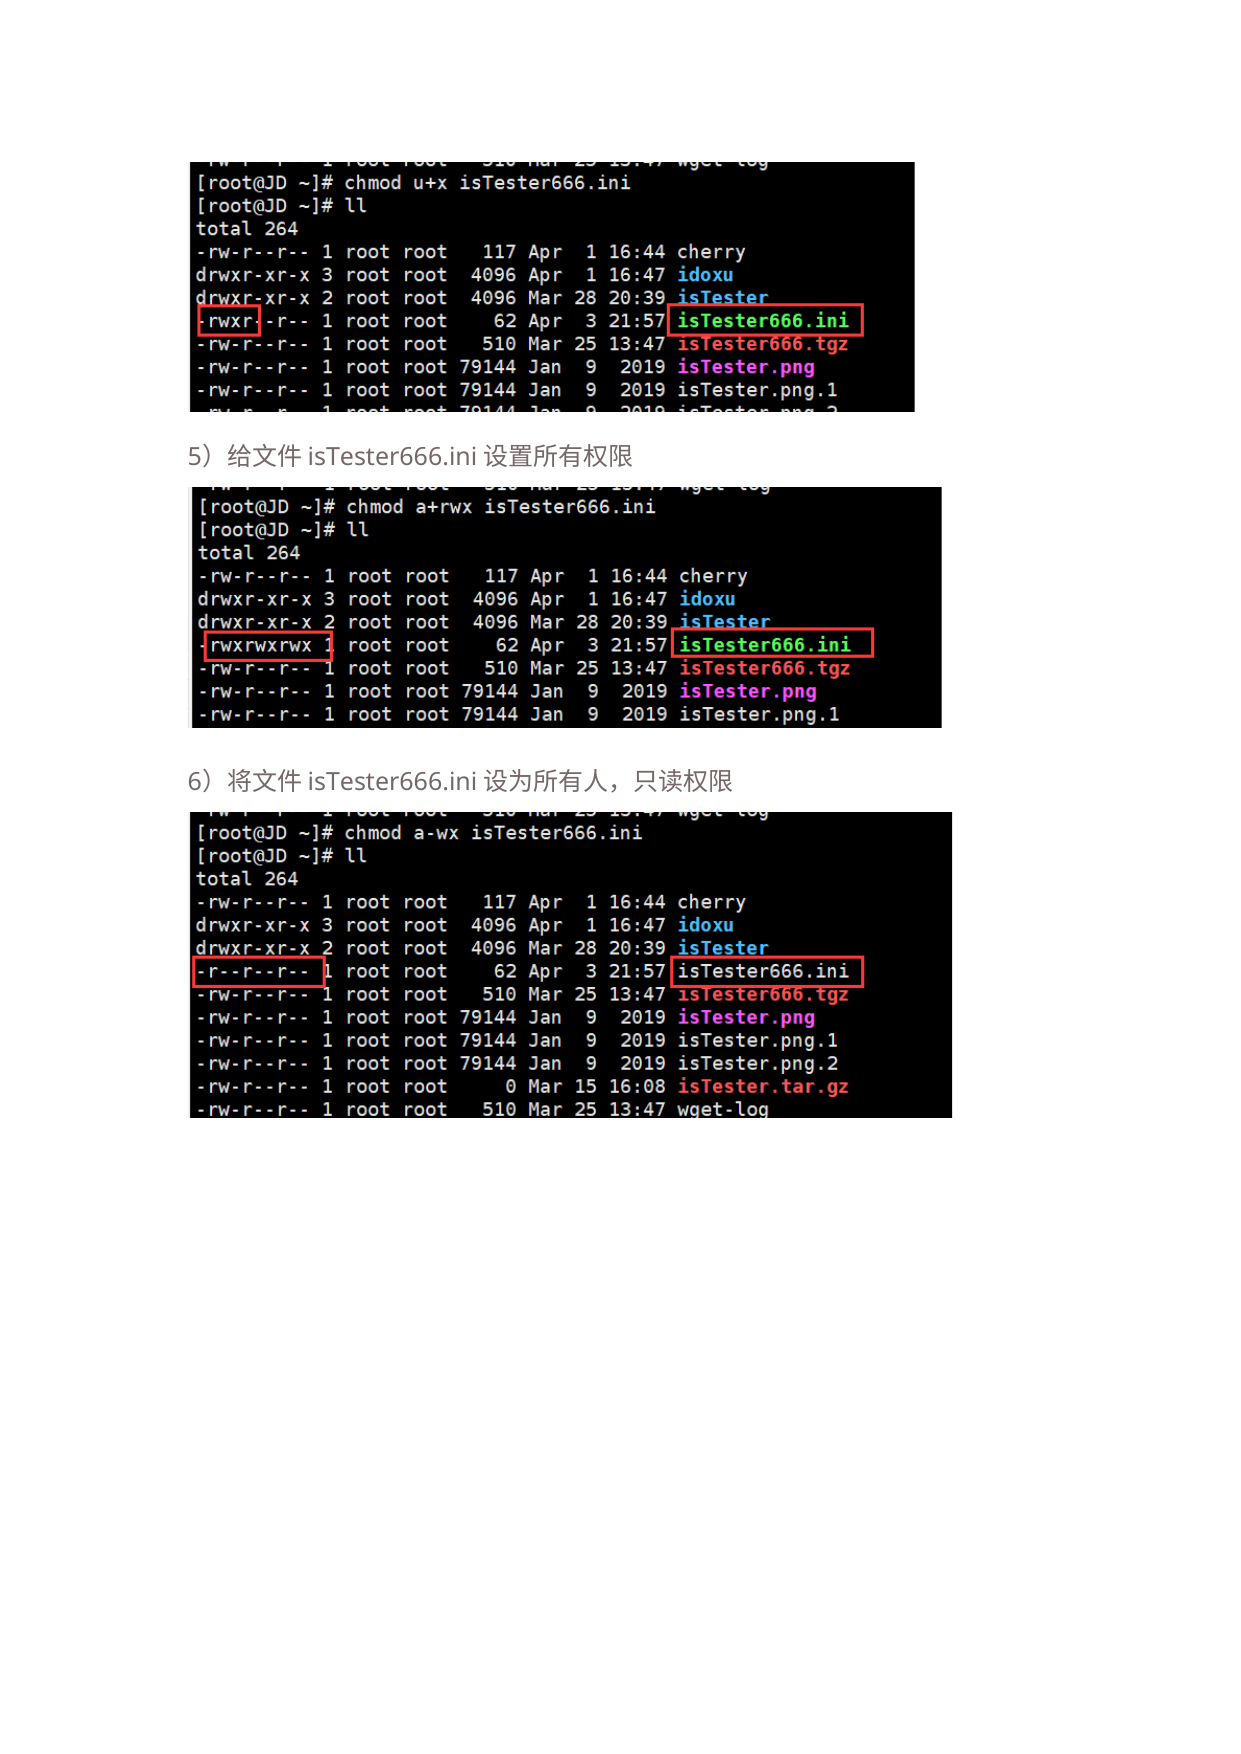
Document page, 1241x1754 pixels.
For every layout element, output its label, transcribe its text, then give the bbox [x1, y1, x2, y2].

picture [187, 162, 915, 412]
text 6）将文件 isTester666.ini 设为所有人，只读权限 [187, 747, 1053, 812]
picture [187, 487, 942, 728]
picture [187, 812, 953, 1118]
text 5）给文件 isTester666.ini 设置所有权限 [187, 422, 1053, 487]
